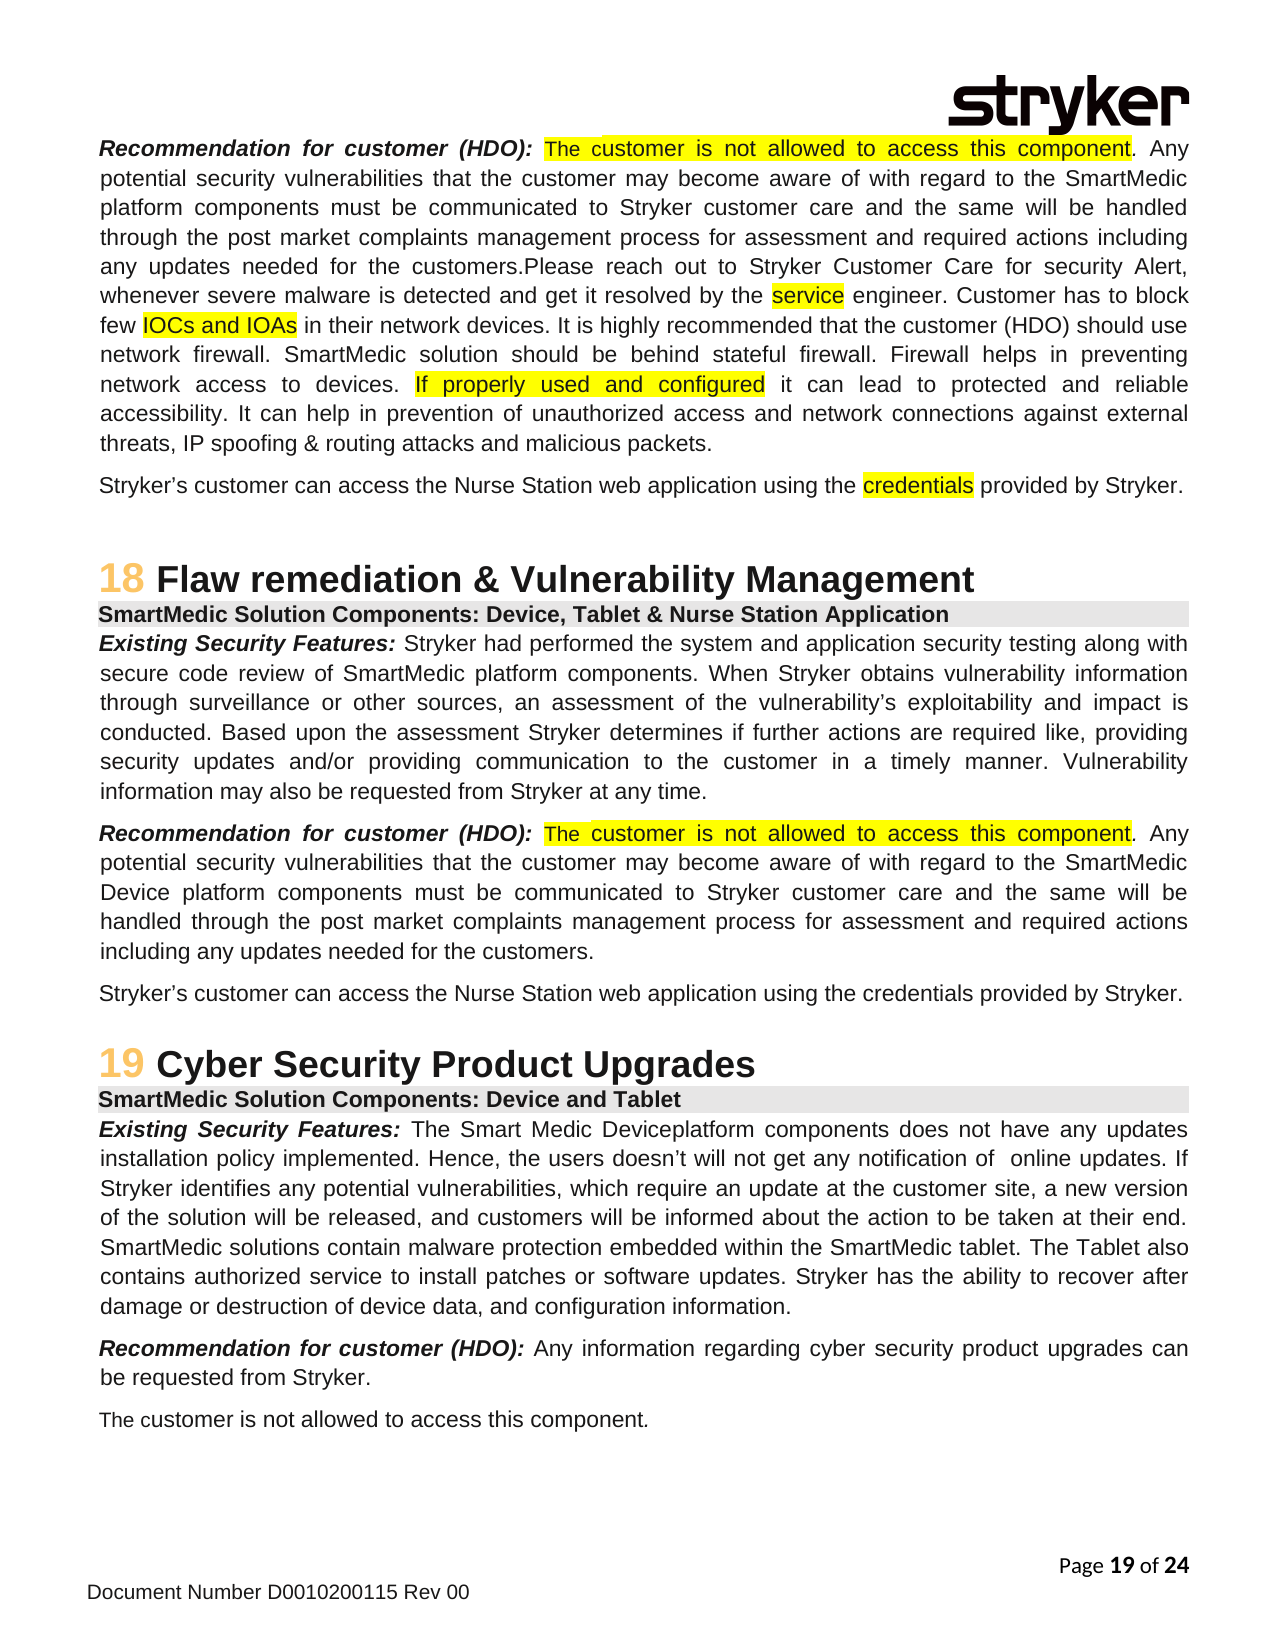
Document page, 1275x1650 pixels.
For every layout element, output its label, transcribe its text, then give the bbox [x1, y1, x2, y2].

text SmartMedic Solution Component: Device and Tablet [98, 1086, 1189, 1113]
subtitle 19 Cyber Security Product Upgrades [98, 1038, 1189, 1086]
text Existing Security Features: When Stryker obtains vulnerability information through surveillance or other sources, an assessment of the vulnerability’s exploitability and impact is conducted. Based upon the assessment Stryker determines if further actions are required like, providing security updates and/or providing communication to the customer in a timely manner. Vulnerability information may also be requested from Stryker at any time. [98, 630, 1189, 804]
picture [948, 75, 1190, 135]
subtitle 18 Flaw remediation & Vulnerability Management [98, 553, 1189, 601]
text Recommendation for customer (HDO): Any potential security vulnerabilities that the customer may become aware of with regard to the SmartMedic must be communicated to Stryker customer care and the same will be handled through the post market complaints management process for assessment and required actions including any updates needed for the customers. [98, 820, 1189, 964]
text Recommendation for customer (HDO): [98, 1334, 1189, 1390]
text Existing Security Features: The does not have any updates installation policy implemented. Hence, the users get anyonline updates. If Stryker identifies any potential vulnerabilities, which require an update at the customer site, a new version of the solution will be released, and customers will be informed about the action to be taken at their end. SmartMedic solutions contain malware protection embedded within the SmartMedic tablet. The Tablet also contains authorized service to install patches or software updates. Stryker has the ability to recover after damage or destruction of device data, and configuration information. [98, 1116, 1189, 1319]
text SmartMedic Solution Component: Device, Tablet & Nurse Station Application [98, 601, 1189, 627]
text Recommendation for customer (HDO): [98, 135, 1189, 456]
